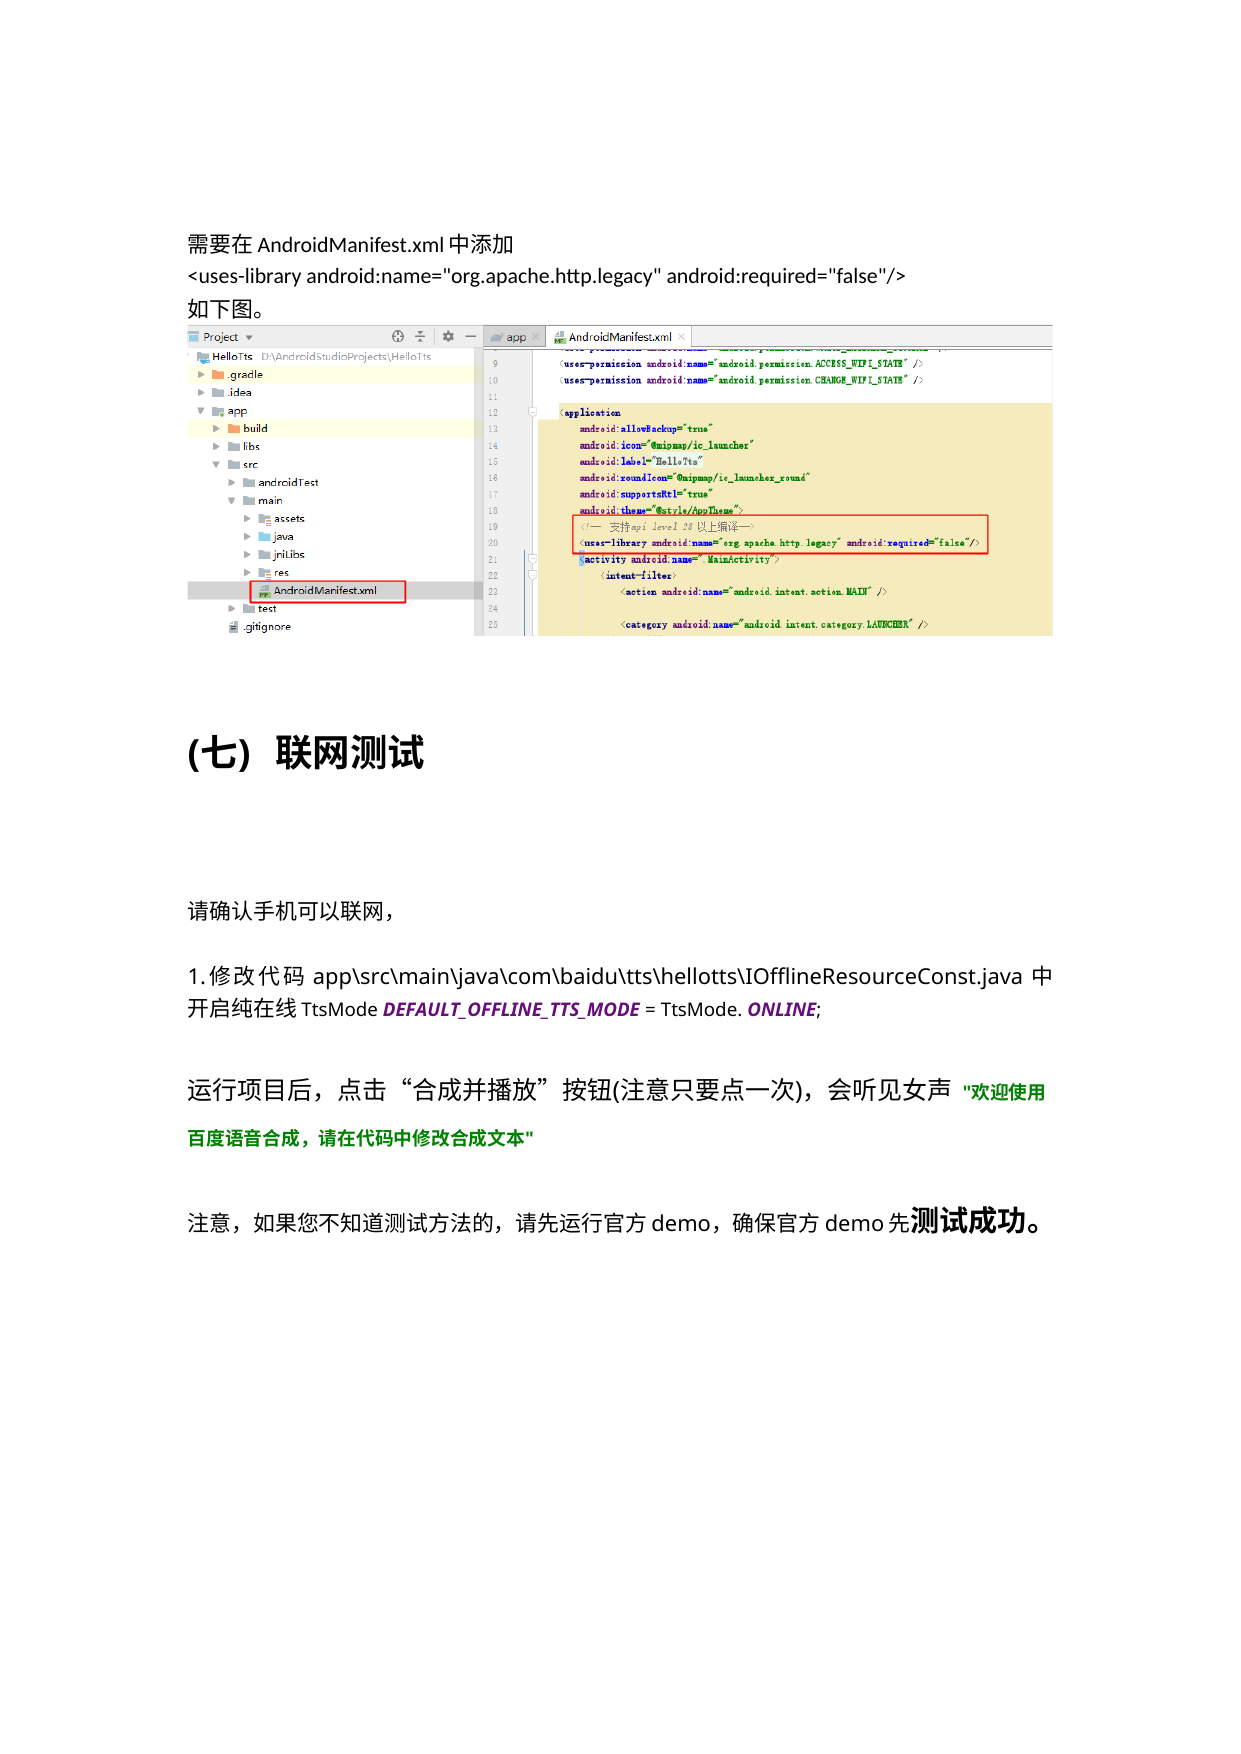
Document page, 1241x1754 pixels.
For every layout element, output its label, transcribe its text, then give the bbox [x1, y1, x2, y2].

text 1.修改代码app\src\main\java\com\baidu\tts\hellotts\IOfflineResourceConst.java中开启纯在线TtsMode DEFAULT_OFFLINE_TTS_MODE = TtsMode. ONLINE; [187, 958, 1053, 1023]
text 请确认手机可以联网， [187, 893, 1053, 926]
text 如下图。 [187, 292, 1053, 324]
subtitle 联网测试 [187, 717, 1053, 782]
text <uses-library android:name="org.apache.http.legacy" android:required="false"/> [187, 259, 1053, 292]
text 注意，如果您不知道测试方法的，请先运行官方demo，确保官方demo先测试成功。 [187, 1186, 1053, 1251]
text 需要在AndroidManifest.xml中添加 [187, 227, 1053, 259]
text 运行项目后，点击“合成并播放”按钮(注意只要点一次)，会听见女声 "欢迎使用百度语音合成，请在代码中修改合成文本" [187, 1056, 1053, 1153]
picture [187, 324, 1053, 636]
